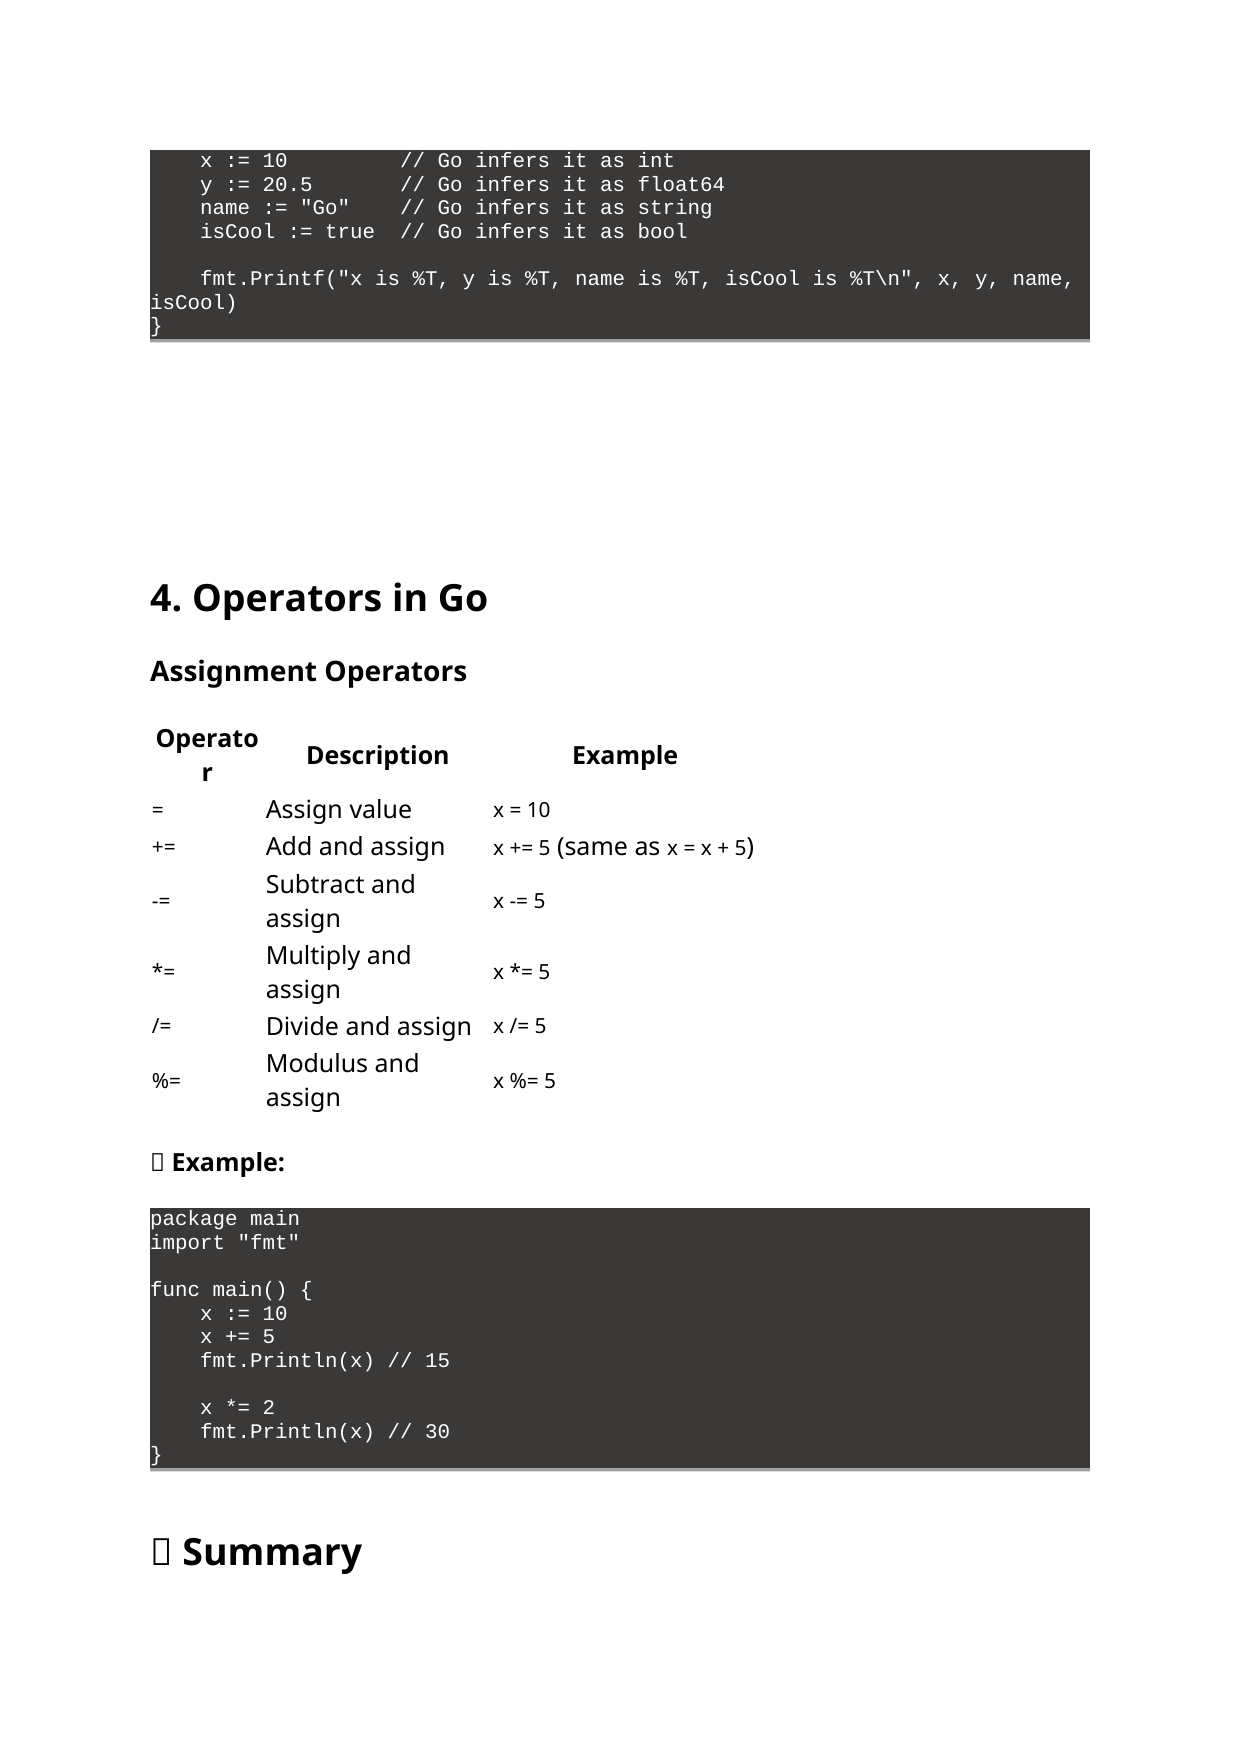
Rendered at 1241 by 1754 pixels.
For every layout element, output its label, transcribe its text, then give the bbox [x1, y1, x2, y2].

text y := 20.5 // Go infers it as float64 [150, 174, 1090, 197]
table_cell Add and assign [264, 828, 491, 865]
table_cell x = 10 [491, 790, 758, 827]
table_cell Modulus and assign [264, 1044, 491, 1116]
table_cell Multiply and assign [264, 936, 491, 1007]
table_header Operator [150, 719, 264, 790]
text } [150, 316, 1090, 339]
text 4. Operators in Go [150, 571, 1090, 622]
table_cell x += 5 (same as x = x + 5) [491, 828, 758, 865]
text 🔹 Summary [150, 1525, 1090, 1576]
table_cell x *= 5 [491, 936, 758, 1007]
table_cell x /= 5 [491, 1007, 758, 1044]
table_header Example [491, 719, 758, 790]
text x *= 2 [150, 1397, 1090, 1421]
text package main [150, 1208, 1090, 1232]
text Assignment Operators [150, 652, 1090, 690]
table_cell += [150, 828, 264, 865]
table_cell -= [150, 865, 264, 936]
text x += 5 [150, 1326, 1090, 1350]
text fmt.Println(x) // 15 [150, 1350, 1090, 1373]
table_cell Subtract and assign [264, 865, 491, 936]
text x := 10 [150, 1303, 1090, 1326]
table_cell x %= 5 [491, 1044, 758, 1116]
table_cell Assign value [264, 790, 491, 827]
table_header Description [264, 719, 491, 790]
text } [150, 1444, 1090, 1468]
text func main() { [150, 1279, 1090, 1303]
table_cell *= [150, 936, 264, 1007]
text name := "Go" // Go infers it as string [150, 197, 1090, 221]
table_cell x -= 5 [491, 865, 758, 936]
text x := 10 // Go infers it as int [150, 150, 1090, 174]
text isCool := true // Go infers it as bool [150, 221, 1090, 244]
text import "fmt" [150, 1232, 1090, 1255]
table_cell %= [150, 1044, 264, 1116]
table_cell /= [150, 1007, 264, 1044]
table_cell Divide and assign [264, 1007, 491, 1044]
text fmt.Println(x) // 30 [150, 1421, 1090, 1444]
table_cell = [150, 790, 264, 827]
text fmt.Printf("x is %T, y is %T, name is %T, isCool is %T\n", x, y, name, isCool) [150, 268, 1090, 316]
text 🔹 Example: [150, 1145, 1090, 1179]
